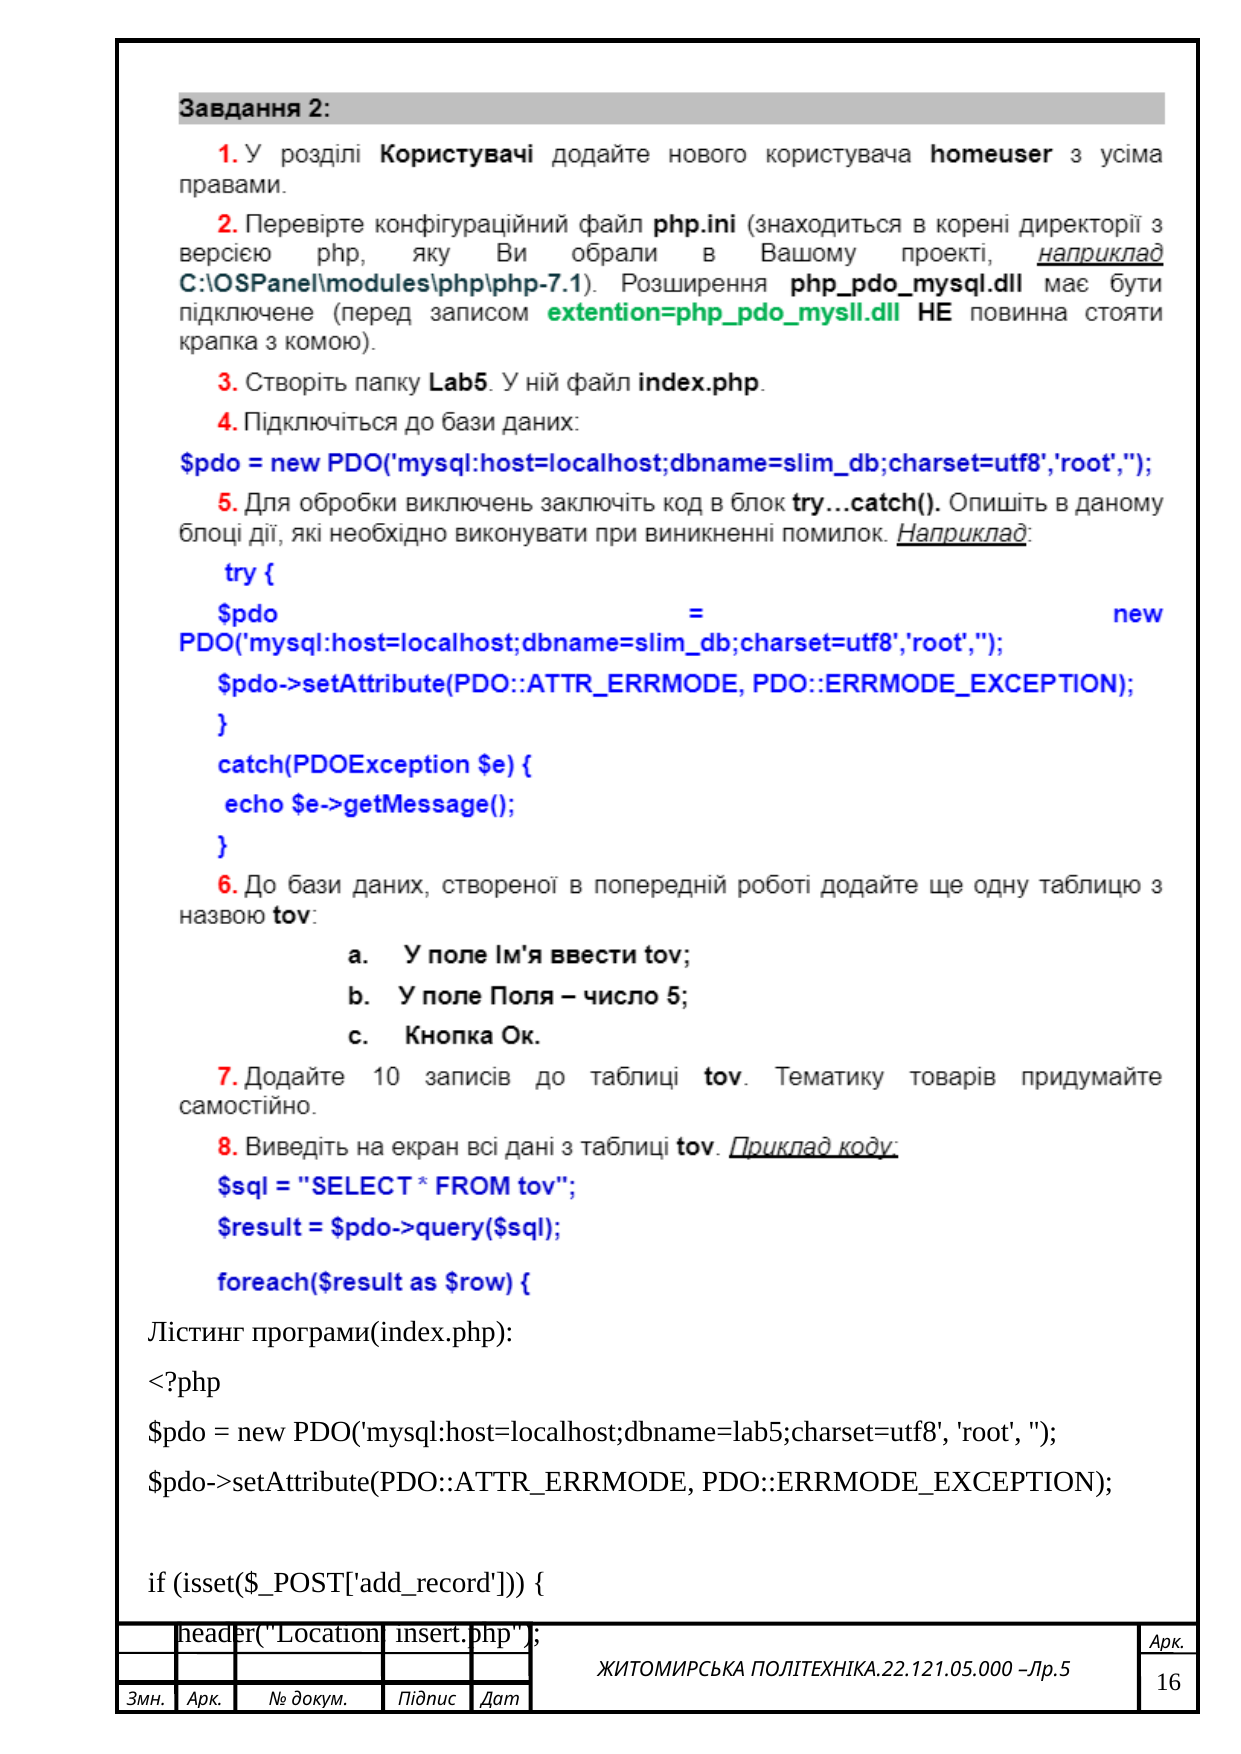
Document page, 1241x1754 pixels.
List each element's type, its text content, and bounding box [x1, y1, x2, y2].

text if (isset($_POST['add_record'])) { [148, 1565, 1181, 1599]
text header("Location: insert.php"); [148, 1616, 1181, 1649]
text $pdo = new PDO('mysql:host=localhost;dbname=lab5;charset=utf8', 'root', ''); [148, 1414, 1181, 1448]
text Лістинг програми(index.php): [148, 1314, 1181, 1347]
text <?php [148, 1364, 1181, 1397]
picture [147, 82, 1182, 1300]
text $pdo->setAttribute(PDO::ATTR_ERRMODE, PDO::ERRMODE_EXCEPTION); [148, 1464, 1181, 1498]
